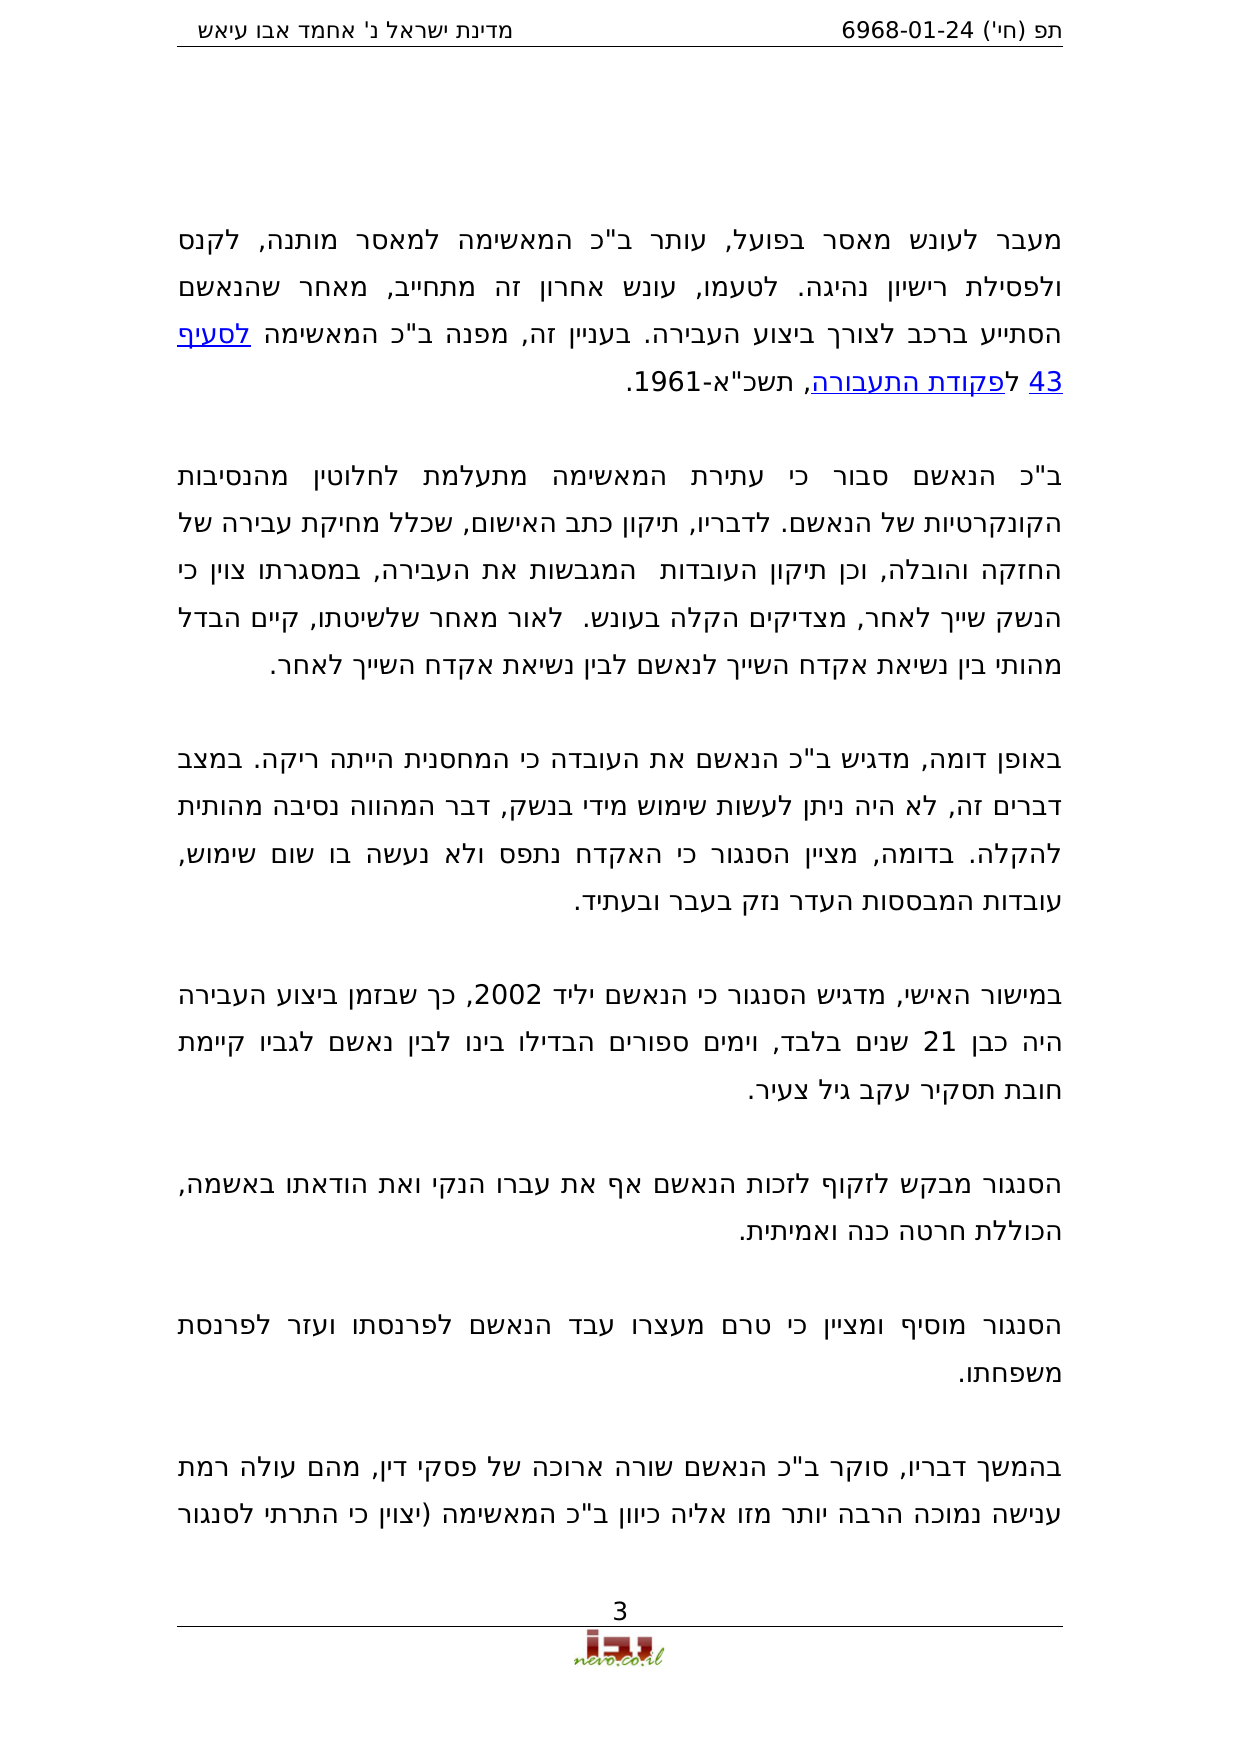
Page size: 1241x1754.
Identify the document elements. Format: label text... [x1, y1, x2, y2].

text הסנגור מבקש לזקוף לזכות הנאשם אף את עברו הנקי ואת הודאתו באשמה, הכוללת חרטה כנה ואמיתית. [177, 1168, 1063, 1247]
text הסנגור מוסיף ומציין כי טרם מעצרו עבד הנאשם לפרנסתו ועזר לפרנסת משפחתו. [177, 1310, 1063, 1388]
picture [574, 1629, 666, 1667]
text מעבר לעונש מאסר בפועל, עותר ב"כ המאשימה למאסר מותנה, לקנס ולפסילת רישיון נהיגה. לטעמו, עונש אחרון זה מתחייב, מאחר שהנאשם הסתייע ברכב לצורך ביצוע העבירה. בעניין זה, מפנה ב"כ המאשימה לסעיף 43 לפקודת התעבורה, תשכ"א-1961. [177, 224, 1063, 397]
text באופן דומה, מדגיש ב"כ הנאשם את העובדה כי המחסנית הייתה ריקה. במצב דברים זה, לא היה ניתן לעשות שימוש מידי בנשק, דבר המהווה נסיבה מהותית להקלה. בדומה, מציין הסנגור כי האקדח נתפס ולא נעשה בו שום שימוש, עובדות המבססות העדר נזק בעבר ובעתיד. [177, 743, 1063, 917]
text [177, 1451, 1063, 1530]
text ב"כ הנאשם סבור כי עתירת המאשימה מתעלמת לחלוטין מהנסיבות הקונקרטיות של הנאשם. לדבריו, תיקון כתב האישום, שכלל מחיקת עבירה של החזקה והובלה, וכן תיקון העובדות המגבשות את העבירה, במסגרתו צוין כי הנשק שייך לאחר, מצדיקים הקלה בעונש. לאור מאחר שלשיטתו, קיים הבדל מהותי בין נשיאת אקדח השייך לנאשם לבין נשיאת אקדח השייך לאחר. [177, 460, 1063, 681]
text במישור האישי, מדגיש הסנגור כי הנאשם יליד 2002, כך שבזמן ביצוע העבירה היה כבן 21 שנים בלבד, וימים ספורים הבדילו בינו לבין נאשם לגביו קיימת חובת תסקיר עקב גיל צעיר. [177, 979, 1063, 1106]
